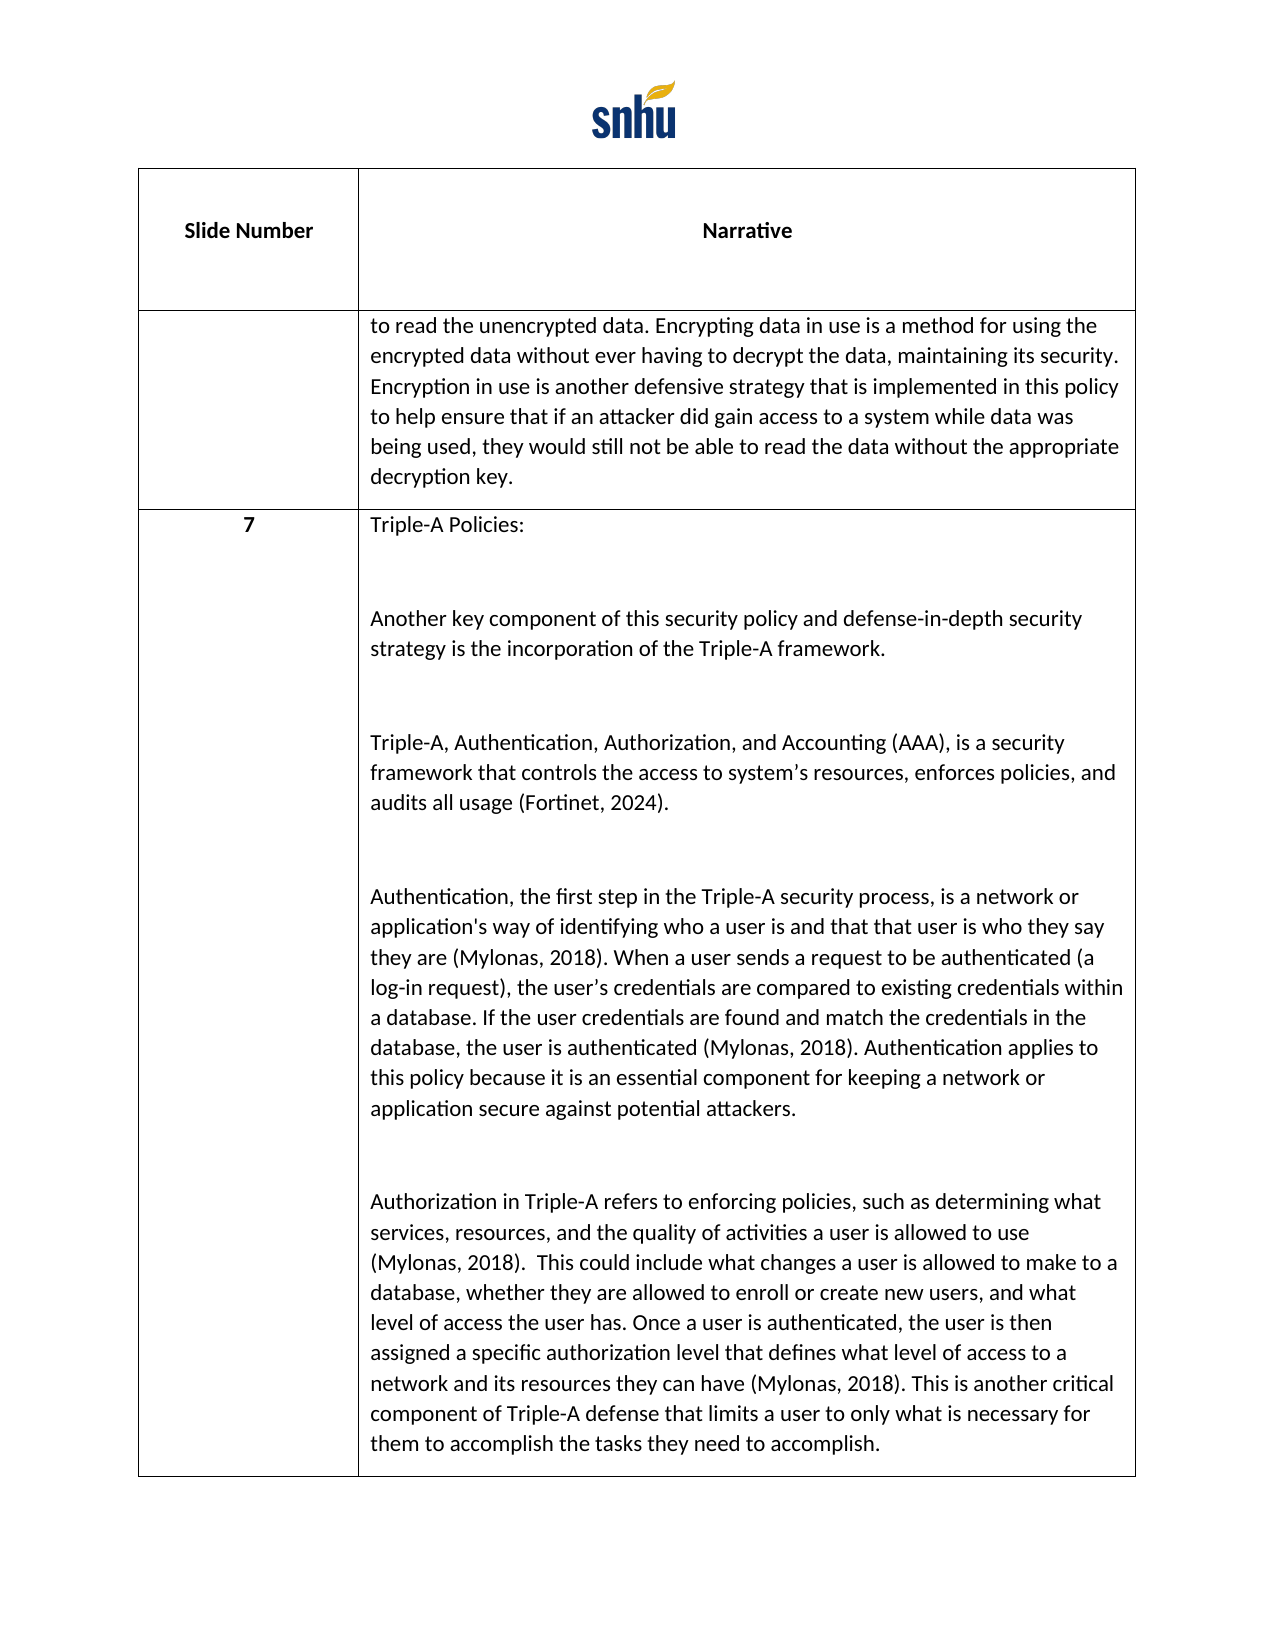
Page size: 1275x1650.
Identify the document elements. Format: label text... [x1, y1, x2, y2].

table_header Narrative [359, 169, 1135, 310]
picture [573, 75, 702, 147]
table_header Slide Number [139, 169, 358, 310]
table_cell 6 [139, 311, 358, 509]
table_cell 7 [139, 510, 358, 1476]
